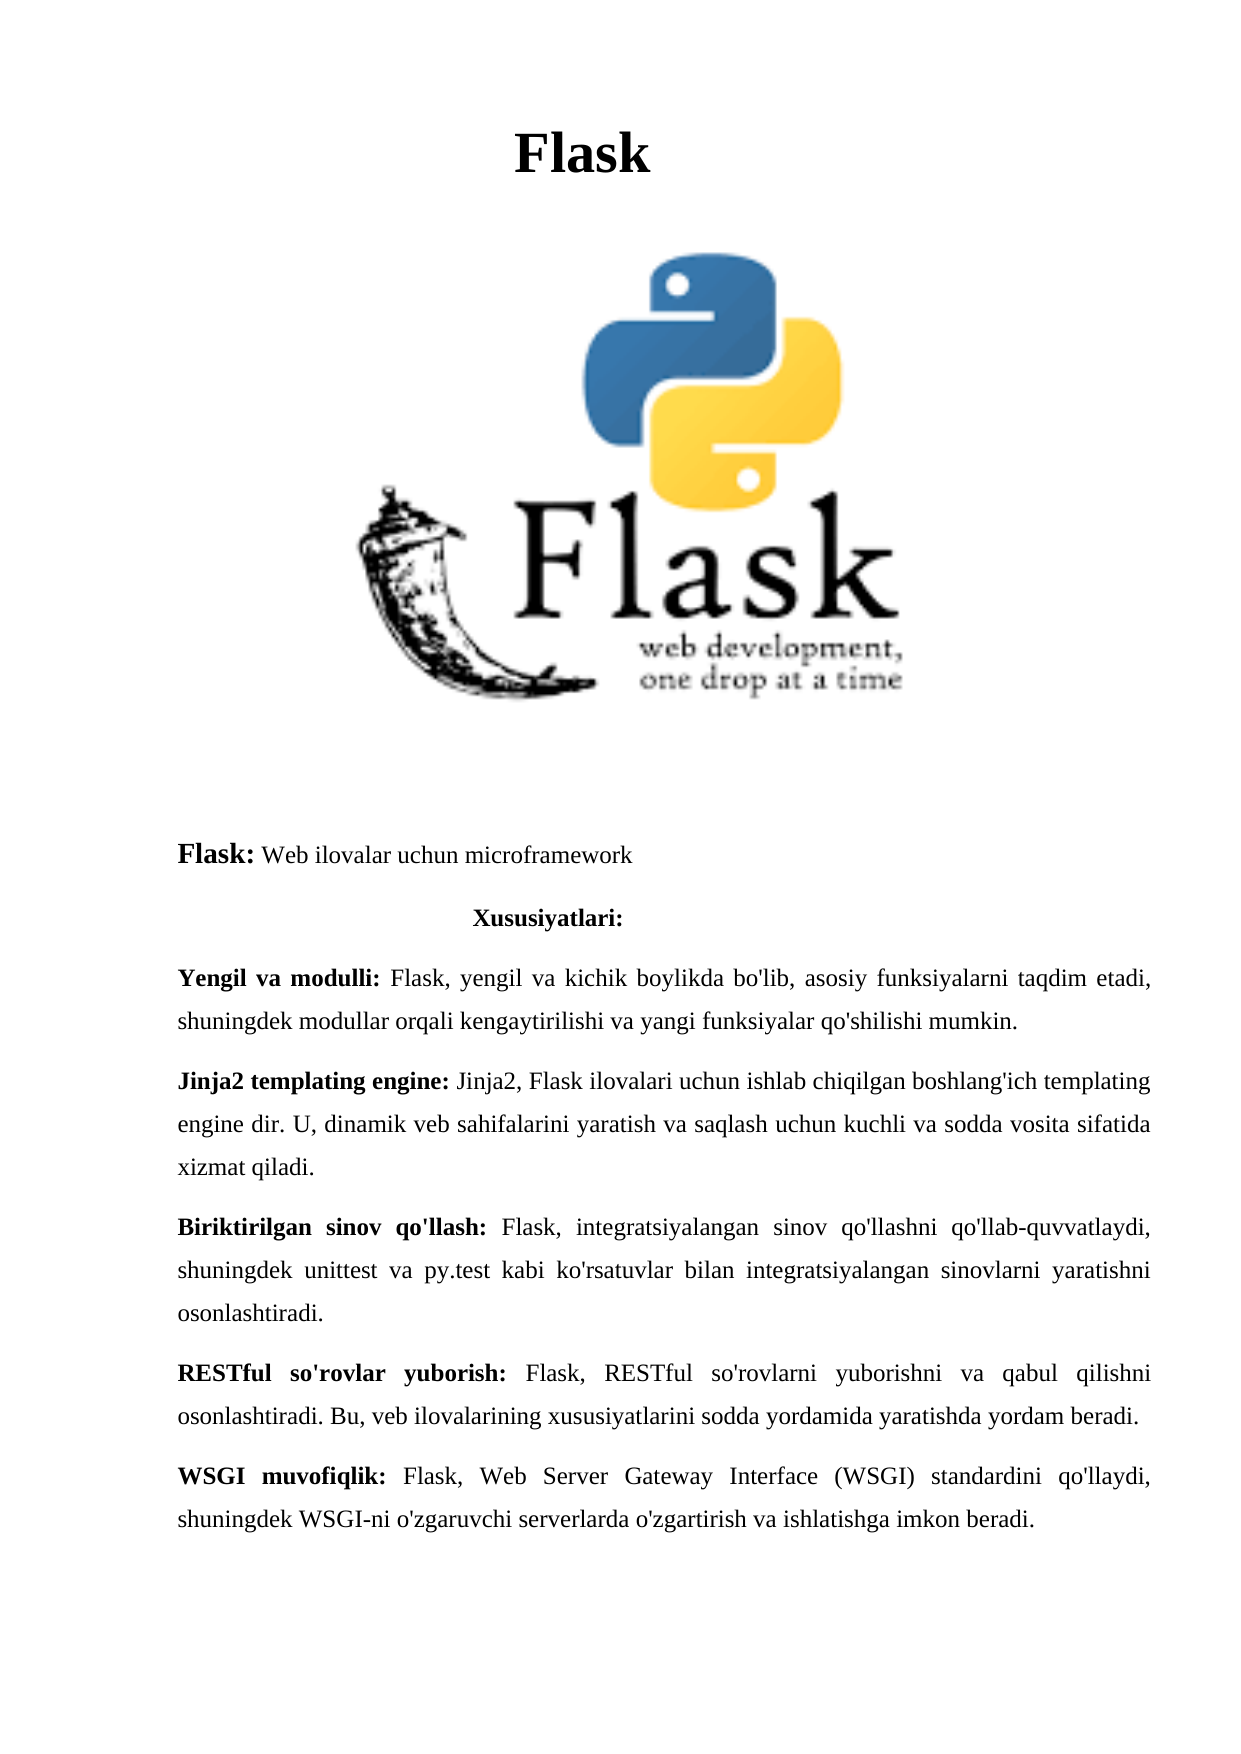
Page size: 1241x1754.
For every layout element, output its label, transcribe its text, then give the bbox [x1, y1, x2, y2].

text Yengil va modulli: Flask, yengil va kichik boylikda bo'lib, asosiy funksiyalarni taqdim etadi, shuningdek modullar orqali kengaytirilishi va yangi funksiyalar qo'shilishi mumkin. [177, 963, 1152, 1035]
text Flask: Web ilovalar uchun microframework [177, 836, 1152, 870]
text WSGI muvofiqlik: Flask, Web Server Gateway Interface (WSGI) standardini qo'llaydi, shuningdek WSGI-ni o'zgaruvchi serverlarda o'zgartirish va ishlatishga imkon beradi. [177, 1461, 1152, 1533]
text Jinja2 templating engine: Jinja2, Flask ilovalari uchun ishlab chiqilgan boshlang'ich templating engine dir. U, dinamik veb sahifalarini yaratish va saqlash uchun kuchli va sodda vosita sifatida xizmat qiladi. [177, 1066, 1152, 1181]
text Biriktirilgan sinov qo'llash: Flask, integratsiyalangan sinov qo'llashni qo'llab-quvvatlaydi, shuningdek unittest va py.test kabi ko'rsatuvlar bilan integratsiyalangan sinovlarni yaratishni osonlashtiradi. [177, 1212, 1152, 1327]
text RESTful so'rovlar yuborish: Flask, RESTful so'rovlarni yuborishni va qabul qilishni osonlashtiradi. Bu, veb ilovalarining xususiyatlarini sodda yordamida yaratishda yordam beradi. [177, 1358, 1152, 1430]
text Xususiyatlari: [472, 903, 1152, 932]
text Flask [325, 118, 1152, 185]
picture [177, 235, 1093, 806]
